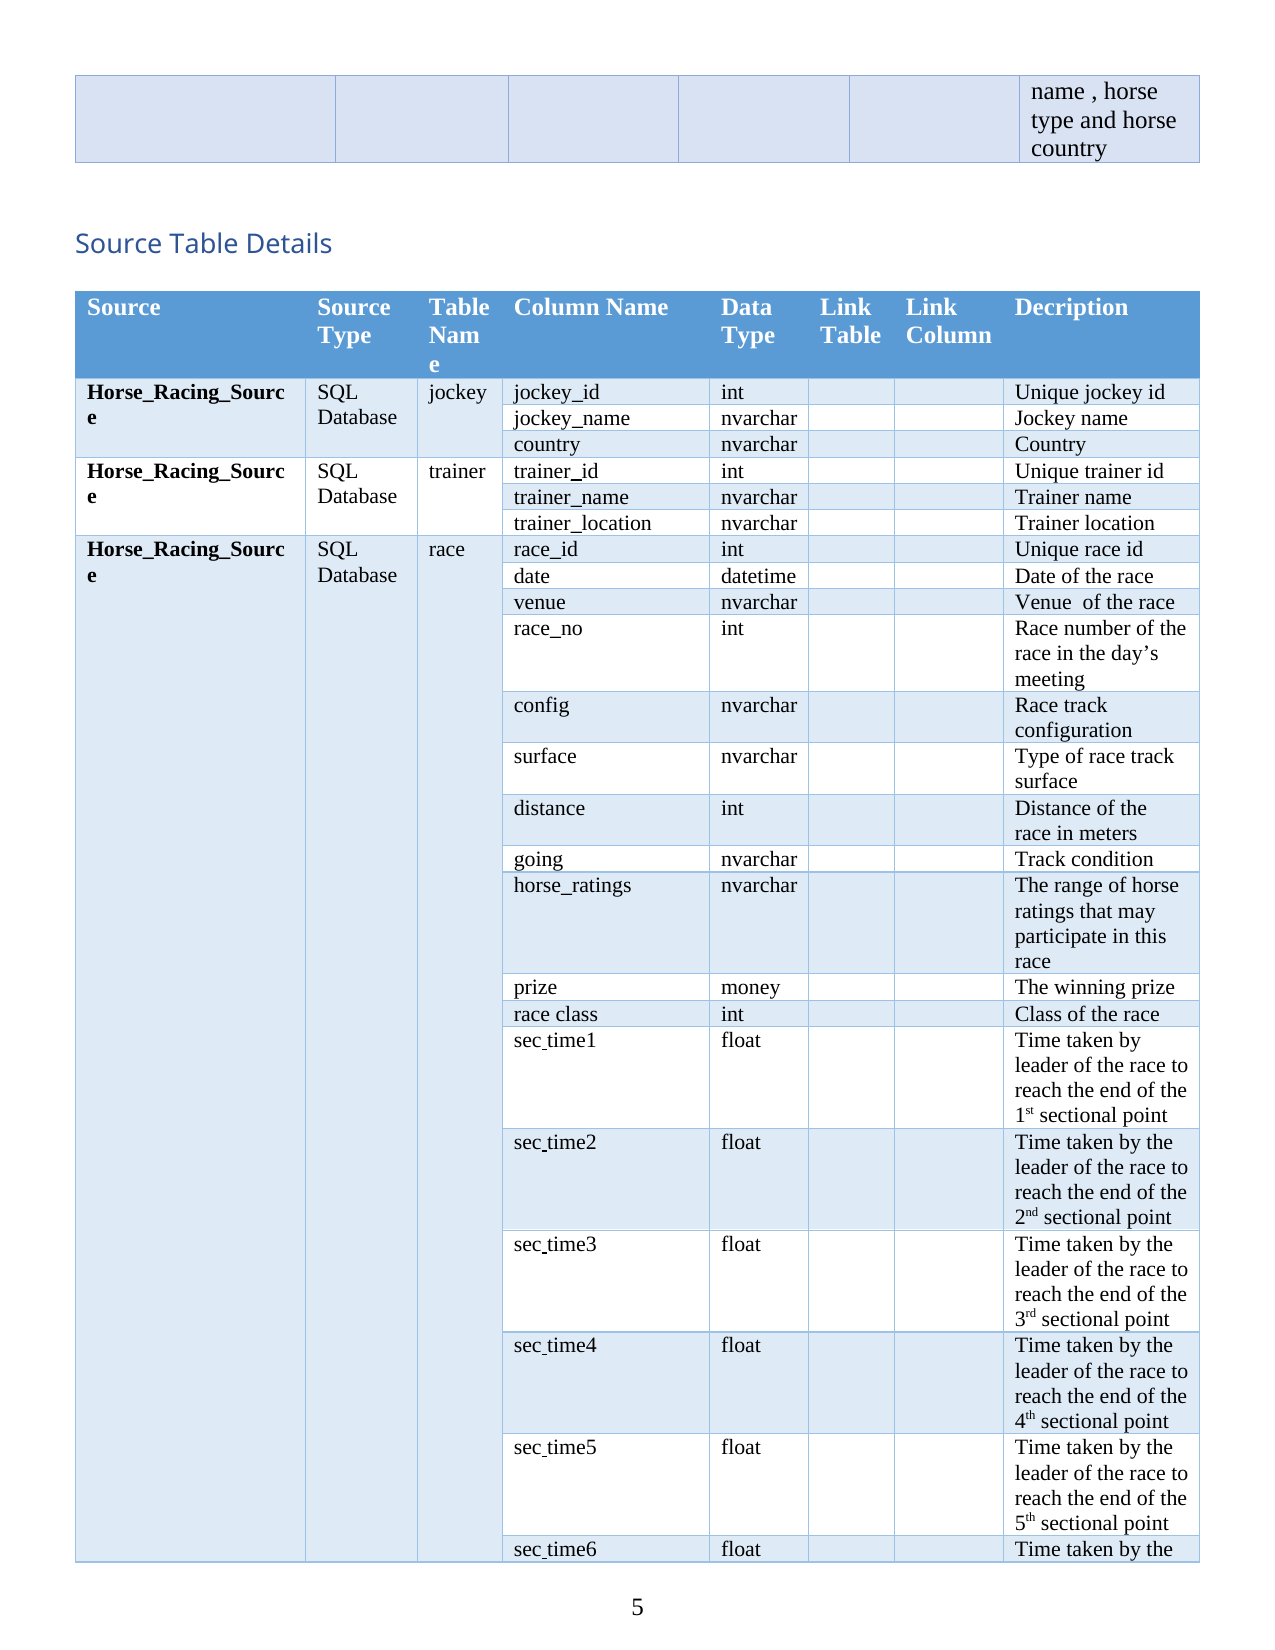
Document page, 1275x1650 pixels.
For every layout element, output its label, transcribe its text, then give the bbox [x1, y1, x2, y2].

table_cell [809, 510, 894, 535]
table_cell nvarchar [710, 510, 808, 535]
table_cell Unique race id [1004, 536, 1199, 562]
table_cell race_no [503, 615, 709, 691]
table_cell float [710, 1434, 808, 1535]
table_cell [895, 484, 1003, 509]
table_cell Unique jockey id [1004, 379, 1199, 404]
table_cell [895, 431, 1003, 457]
table_cell [895, 1129, 1003, 1229]
table_cell int [710, 615, 808, 691]
table_header Source Type [306, 292, 417, 378]
table_cell venue [503, 589, 709, 614]
table_cell Race number of the race in the day’s meeting [1004, 615, 1199, 691]
table_cell int [710, 1001, 808, 1026]
table_cell [895, 846, 1003, 871]
table_cell [895, 1434, 1003, 1535]
table_cell nvarchar [710, 484, 808, 509]
table_cell [809, 458, 894, 483]
table_cell [809, 873, 894, 973]
table_cell [809, 431, 894, 457]
table_cell Time taken by the leader of the race to reach the end of the 3rd sectional point [1004, 1231, 1199, 1331]
table_cell nvarchar [710, 431, 808, 457]
table_cell Venue of the race [1004, 589, 1199, 614]
table_header Decription [1004, 292, 1199, 378]
table_cell [509, 76, 678, 162]
table_cell sec time1 [503, 1027, 709, 1128]
table_cell [809, 536, 894, 562]
table_cell [895, 795, 1003, 845]
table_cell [1020, 76, 1199, 162]
table_cell Race track configuration [1004, 692, 1199, 742]
table_cell race class [503, 1001, 709, 1026]
table_cell Trainer location [1004, 510, 1199, 535]
table_cell nvarchar [710, 846, 808, 871]
table_header Link Table [809, 292, 894, 378]
table_cell [850, 76, 1019, 162]
table_cell [809, 1333, 894, 1433]
table_cell float [710, 1231, 808, 1331]
table_cell horse_ratings [503, 873, 709, 973]
table_cell sec time3 [503, 1231, 709, 1331]
table_cell int [710, 536, 808, 562]
table_cell [895, 589, 1003, 614]
table_cell [809, 795, 894, 845]
table_cell [809, 692, 894, 742]
table_cell [895, 405, 1003, 430]
table_cell nvarchar [710, 692, 808, 742]
table_cell [679, 76, 849, 162]
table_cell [76, 76, 335, 162]
table_cell [895, 379, 1003, 404]
table_cell SQL Database [306, 379, 417, 457]
table_cell The winning prize [1004, 974, 1199, 999]
table_cell int [710, 795, 808, 845]
table_cell nvarchar [710, 743, 808, 794]
table_cell Time taken by leader of the race to reach the end of the 1st sectional point [1004, 1027, 1199, 1128]
table_cell config [503, 692, 709, 742]
table_cell [895, 563, 1003, 588]
table_cell Country [1004, 431, 1199, 457]
table_cell float [710, 1333, 808, 1433]
table_header Link Column [895, 292, 1003, 378]
table_cell [809, 846, 894, 871]
table_cell date [503, 563, 709, 588]
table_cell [1004, 1536, 1199, 1561]
subtitle Source Table Details [75, 225, 1200, 262]
table_cell surface [503, 743, 709, 794]
table_cell trainer [418, 458, 502, 535]
table_cell datetime [710, 563, 808, 588]
table_cell [895, 743, 1003, 794]
table_cell [809, 1129, 894, 1229]
table_cell sec time2 [503, 1129, 709, 1229]
table_cell [809, 379, 894, 404]
table_cell nvarchar [710, 589, 808, 614]
table_cell [809, 1001, 894, 1026]
table_cell [895, 1536, 1003, 1561]
table_cell [895, 873, 1003, 973]
table_cell Horse_Racing_Source [76, 458, 305, 535]
table_cell trainer_name [503, 484, 709, 509]
table_header Data Type [710, 292, 808, 378]
table_cell int [710, 458, 808, 483]
table_cell [809, 615, 894, 691]
table_header Source [76, 292, 305, 378]
table_cell Type of race track surface [1004, 743, 1199, 794]
table_cell [895, 1001, 1003, 1026]
table_cell Time taken by the leader of the race to reach the end of the 2nd sectional point [1004, 1129, 1199, 1229]
table_cell Unique trainer id [1004, 458, 1199, 483]
table_cell Date of the race [1004, 563, 1199, 588]
table_cell [809, 1027, 894, 1128]
table_cell money [710, 974, 808, 999]
table_cell jockey [418, 379, 502, 457]
table_cell float [710, 1027, 808, 1128]
table_cell [895, 974, 1003, 999]
table_cell SQL Database [306, 536, 417, 1561]
table_cell SQL Database [306, 458, 417, 535]
table_cell [809, 484, 894, 509]
table_cell Track condition [1004, 846, 1199, 871]
table_cell The range of horse ratings that may participate in this race [1004, 873, 1199, 973]
table_cell [895, 1231, 1003, 1331]
table_cell Excel File [336, 76, 508, 162]
table_cell [809, 743, 894, 794]
table_cell [809, 405, 894, 430]
table_cell [895, 1333, 1003, 1433]
table_cell going [503, 846, 709, 871]
table_cell sec time5 [503, 1434, 709, 1535]
table_cell [809, 563, 894, 588]
table_cell [809, 1231, 894, 1331]
table_cell distance [503, 795, 709, 845]
table_cell country [503, 431, 709, 457]
table_cell Distance of the race in meters [1004, 795, 1199, 845]
table_cell [895, 510, 1003, 535]
table_cell sec time6 [503, 1536, 709, 1561]
table_cell jockey_id [503, 379, 709, 404]
table_cell Class of the race [1004, 1001, 1199, 1026]
table_cell Trainer name [1004, 484, 1199, 509]
table_cell [895, 458, 1003, 483]
table_cell [809, 1434, 894, 1535]
table_cell [809, 589, 894, 614]
table_cell int [710, 379, 808, 404]
table_cell race_id [503, 536, 709, 562]
table_cell [895, 536, 1003, 562]
table_cell Horse_Racing_Source [76, 379, 305, 457]
table_cell jockey_name [503, 405, 709, 430]
table_header Column Name [503, 292, 709, 378]
table_cell race [418, 536, 502, 1561]
table_cell trainer_id [503, 458, 709, 483]
table_cell Time taken by the leader of the race to reach the end of the 4th sectional point [1004, 1333, 1199, 1433]
table_cell Horse_Racing_Source [76, 536, 305, 1561]
table_cell [895, 1027, 1003, 1128]
table_cell float [710, 1536, 808, 1561]
table_cell prize [503, 974, 709, 999]
table_cell trainer_location [503, 510, 709, 535]
table_cell nvarchar [710, 873, 808, 973]
table_cell [895, 692, 1003, 742]
table_cell Jockey name [1004, 405, 1199, 430]
table_cell [809, 1536, 894, 1561]
table_header Table Name [418, 292, 502, 378]
table_cell float [710, 1129, 808, 1229]
table_cell sec time4 [503, 1333, 709, 1433]
table_cell [809, 974, 894, 999]
table_cell [895, 615, 1003, 691]
table_cell Time taken by the leader of the race to reach the end of the 5th sectional point [1004, 1434, 1199, 1535]
table_cell nvarchar [710, 405, 808, 430]
